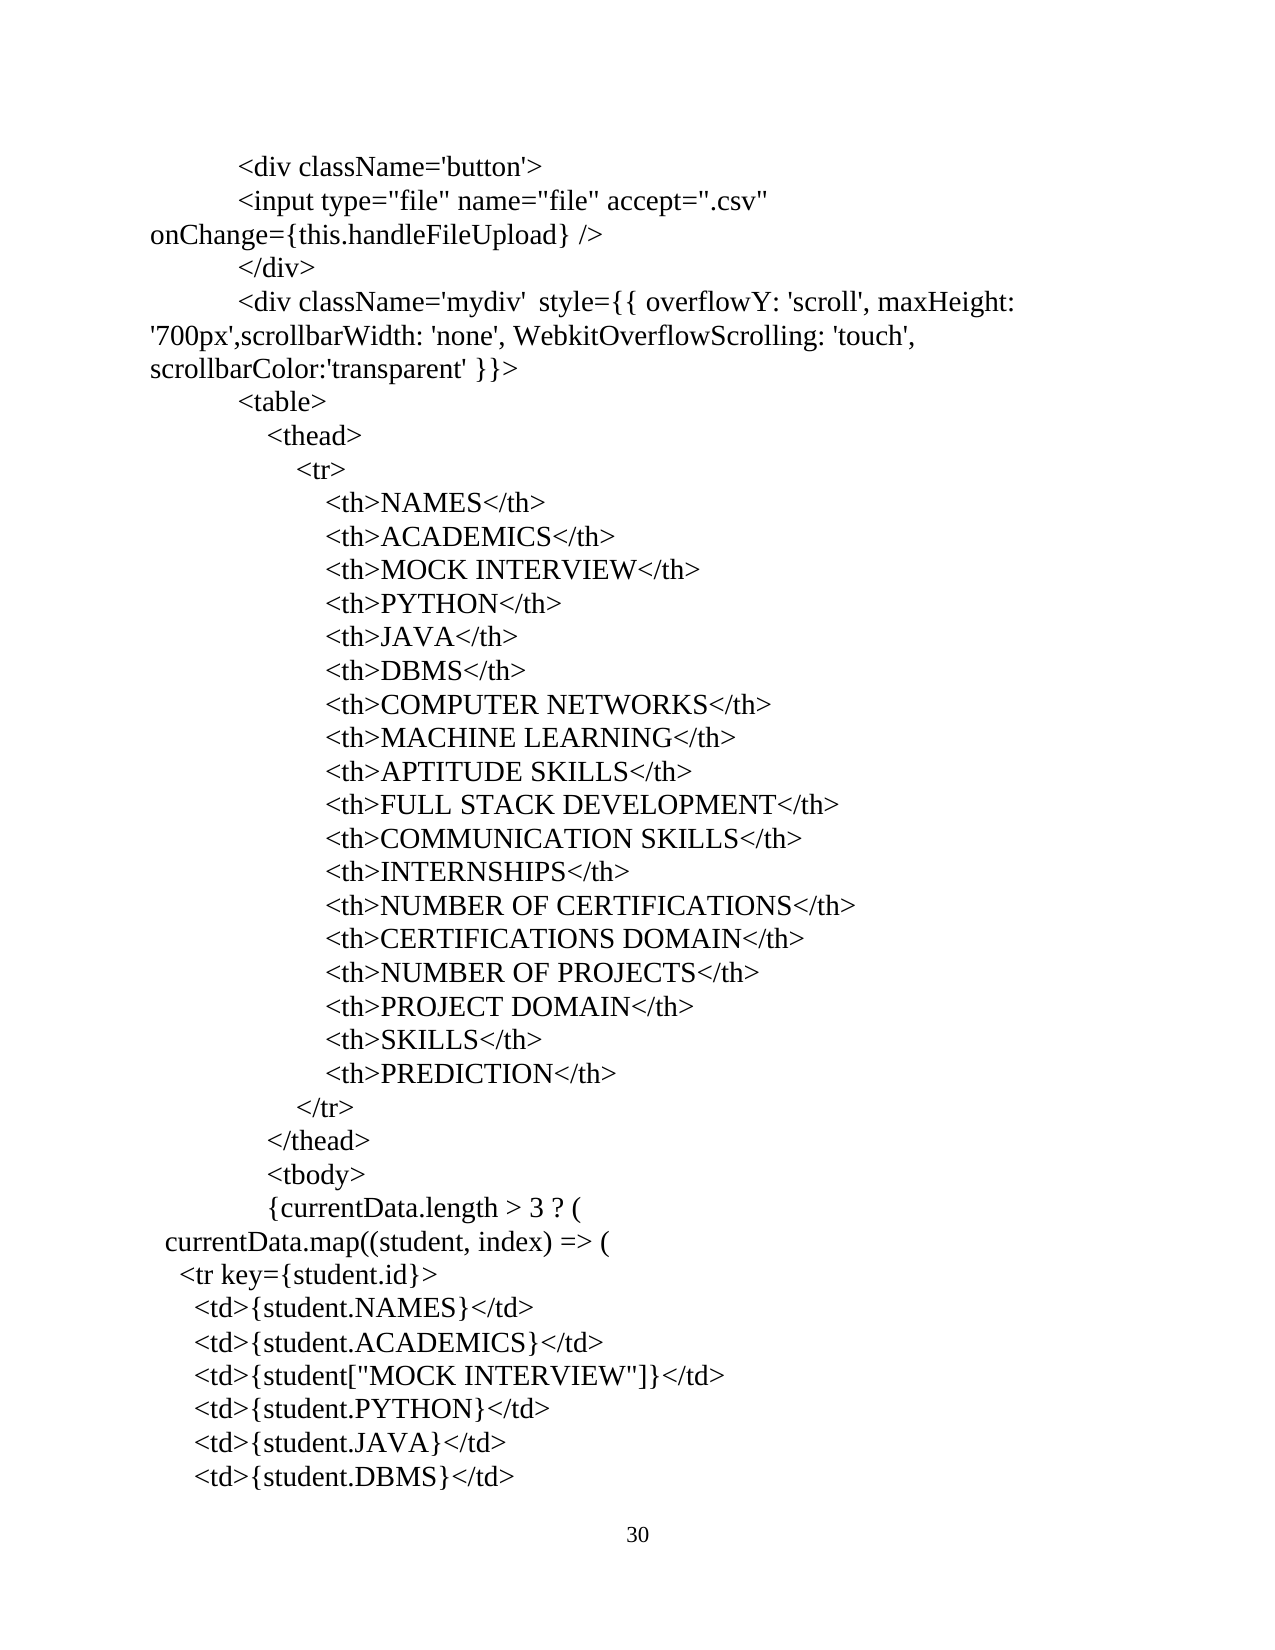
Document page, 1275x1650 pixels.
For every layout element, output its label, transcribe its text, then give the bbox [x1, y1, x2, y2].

text <th>MACHINE LEARNING</th> [325, 721, 1179, 754]
text <th>FULL STACK DEVELOPMENT</th> [325, 788, 1179, 821]
text <th>COMPUTER NETWORKS</th> [325, 687, 1179, 721]
text <th>NUMBER OF CERTIFICATIONS</th> [325, 888, 1179, 922]
text <div className='mydiv' style={{ overflowY: 'scroll', maxHeight: '700px',scrollbarWidth: 'none', WebkitOverflowScrolling: 'touch', scrollbarColor:'transparent' }}> [150, 284, 1179, 385]
text <td>{student.JAVA}</td> [193, 1426, 1179, 1459]
text <th>CERTIFICATIONS DOMAIN</th> [325, 922, 1179, 956]
text <th>APTITUDE SKILLS</th> [325, 754, 1179, 788]
text </tr> [296, 1090, 1179, 1123]
text <th>INTERNSHIPS</th> [325, 855, 1179, 888]
text <th>NAMES</th> [325, 486, 1179, 519]
text <th>PROJECT DOMAIN</th> [325, 989, 1179, 1023]
text <tr key={student.id}> [179, 1258, 1179, 1291]
text </thead> [266, 1123, 1179, 1157]
text <td>{student["MOCK INTERVIEW"]}</td> [193, 1358, 1179, 1392]
text <td>{student.DBMS}</td> [193, 1459, 1179, 1493]
text <th>NUMBER OF PROJECTS</th> [325, 956, 1179, 989]
text <tr> [296, 452, 1179, 485]
text <th>PREDICTION</th> [325, 1056, 1179, 1090]
text <th>PYTHON</th> [325, 586, 1179, 620]
text <input type="file" name="file" accept=".csv" onChange={this.handleFileUpload} /> [150, 183, 770, 251]
text <table> [237, 385, 1179, 418]
text <th>COMMUNICATION SKILLS</th> [325, 821, 1179, 855]
text <div className='button'> [237, 150, 1179, 183]
text {currentData.length > 3 ? ( currentData.map((student, index) => ( [164, 1191, 610, 1258]
text <th>MOCK INTERVIEW</th> [325, 553, 1179, 586]
text <th>JAVA</th> [325, 620, 1179, 653]
text <th>ACADEMICS</th> [325, 519, 1179, 553]
text <tbody> [266, 1157, 1179, 1191]
text <td>{student.PYTHON}</td> [193, 1392, 1179, 1426]
text <th>DBMS</th> [325, 653, 1179, 687]
text <td>{student.ACADEMICS}</td> [193, 1325, 1179, 1358]
text <td>{student.NAMES}</td> [193, 1291, 1179, 1325]
text <th>SKILLS</th> [325, 1023, 1179, 1056]
text </div> [237, 251, 1179, 284]
text <thead> [266, 418, 1179, 452]
